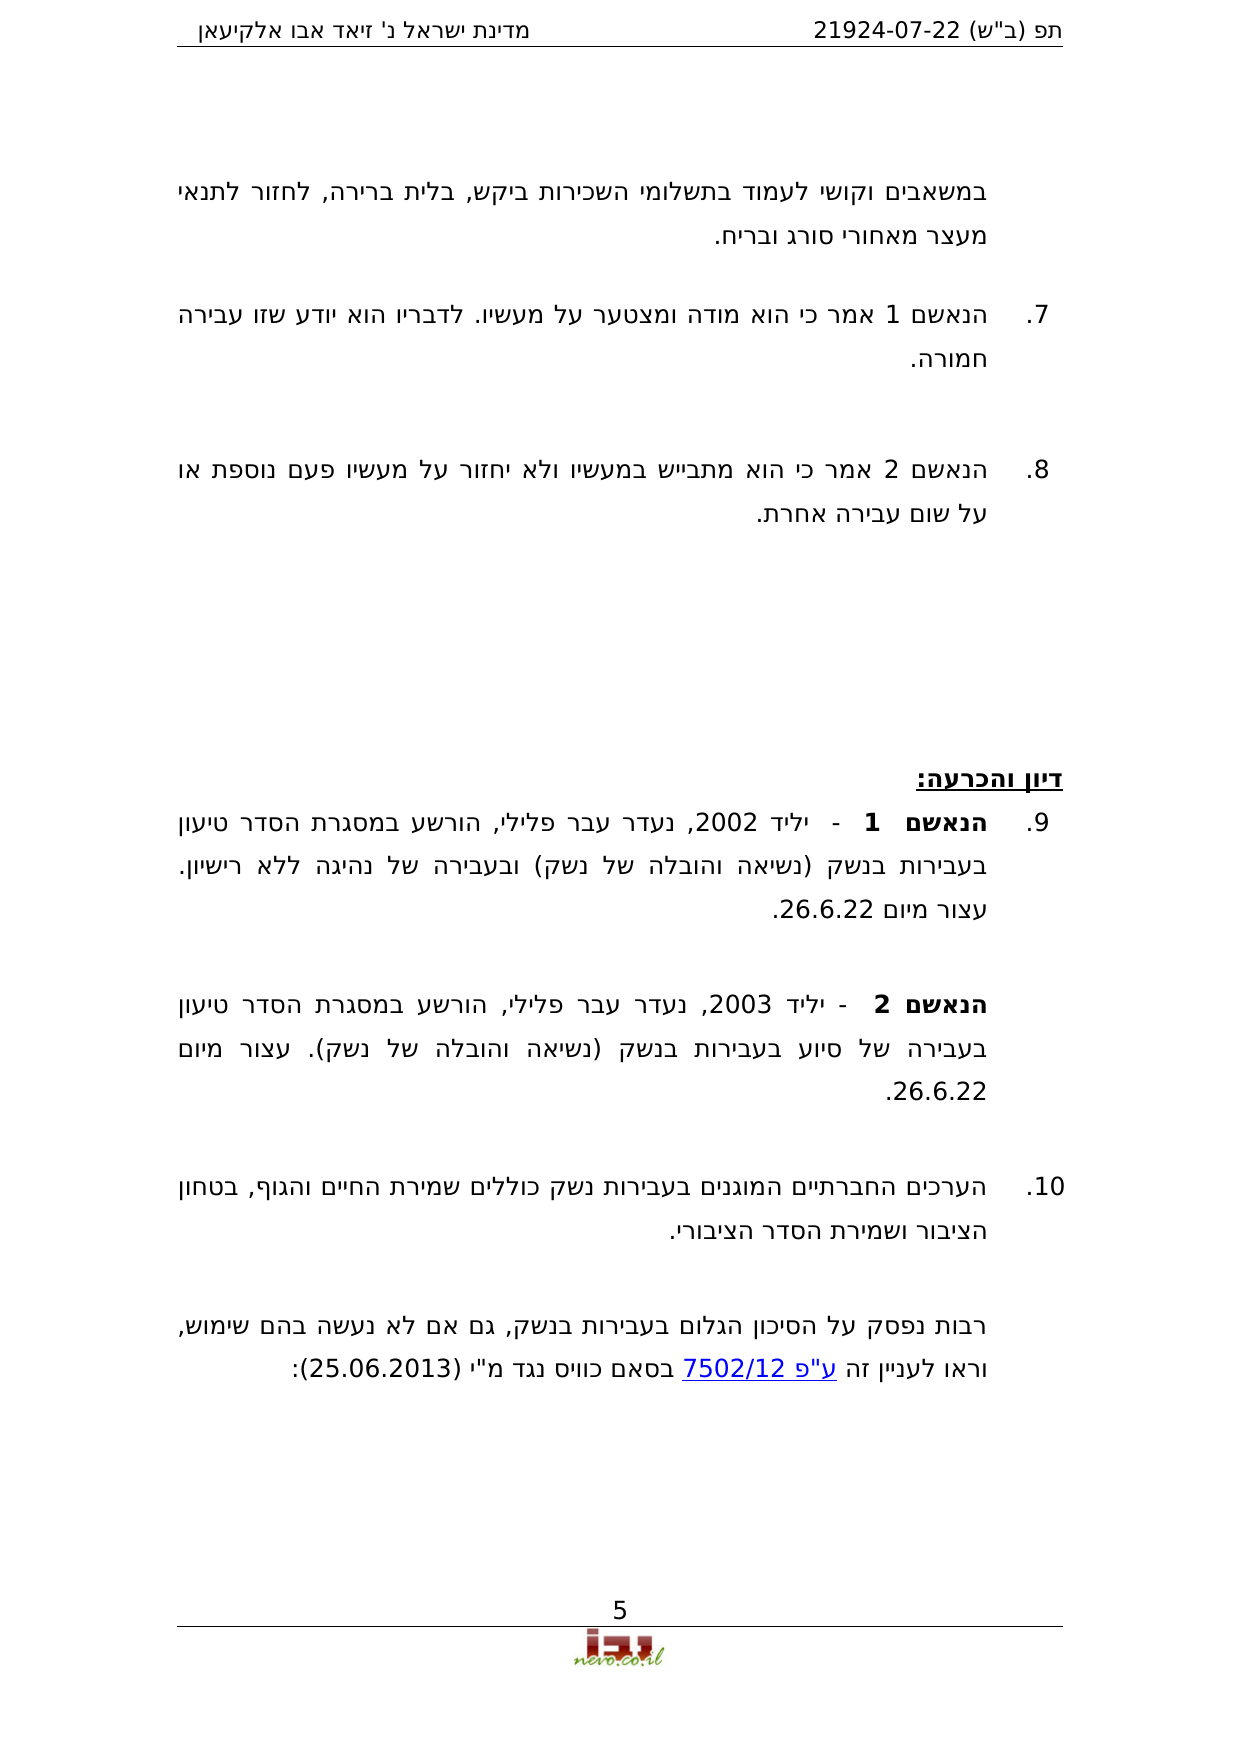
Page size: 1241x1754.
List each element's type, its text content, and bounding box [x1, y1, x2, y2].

picture [574, 1628, 666, 1667]
list הנאשם 1 - יליד 2002, נעדר עבר פלילי, הורשע במסגרת הסדר טיעון בעבירות בנשק (נשיאה והובלה של נשק) ובעבירה של נהיגה ללא רישיון. עצור מיום 26.6.22. [177, 808, 1026, 924]
text דיון והכרעה: [177, 764, 1063, 793]
list רבות נפסק על הסיכון הגלום בעבירות בנשק, גם אם לא נעשה בהם שימוש, וראו לעניין זה ע"פ 7502/12 בסאם כוויס נגד מ"י (25.06.2013): [177, 1311, 988, 1384]
list הערכים החברתיים המוגנים בעבירות נשק כוללים שמירת החיים והגוף, בטחון הציבור ושמירת הסדר הציבורי. [177, 1172, 1026, 1245]
list הנאשם 2 - יליד 2003, נעדר עבר פלילי, הורשע במסגרת הסדר טיעון בעבירה של סיוע בעבירות בנשק (נשיאה והובלה של נשק). עצור מיום 26.6.22. [177, 990, 988, 1107]
list הנאשם 1 אמר כי הוא מודה ומצטער על מעשיו. לדבריו הוא יודע שזו עבירה חמורה. [177, 300, 1026, 373]
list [177, 177, 988, 250]
list הנאשם 2 אמר כי הוא מתבייש במעשיו ולא יחזור על מעשיו פעם נוספת או על שום עבירה אחרת. [177, 456, 1026, 528]
